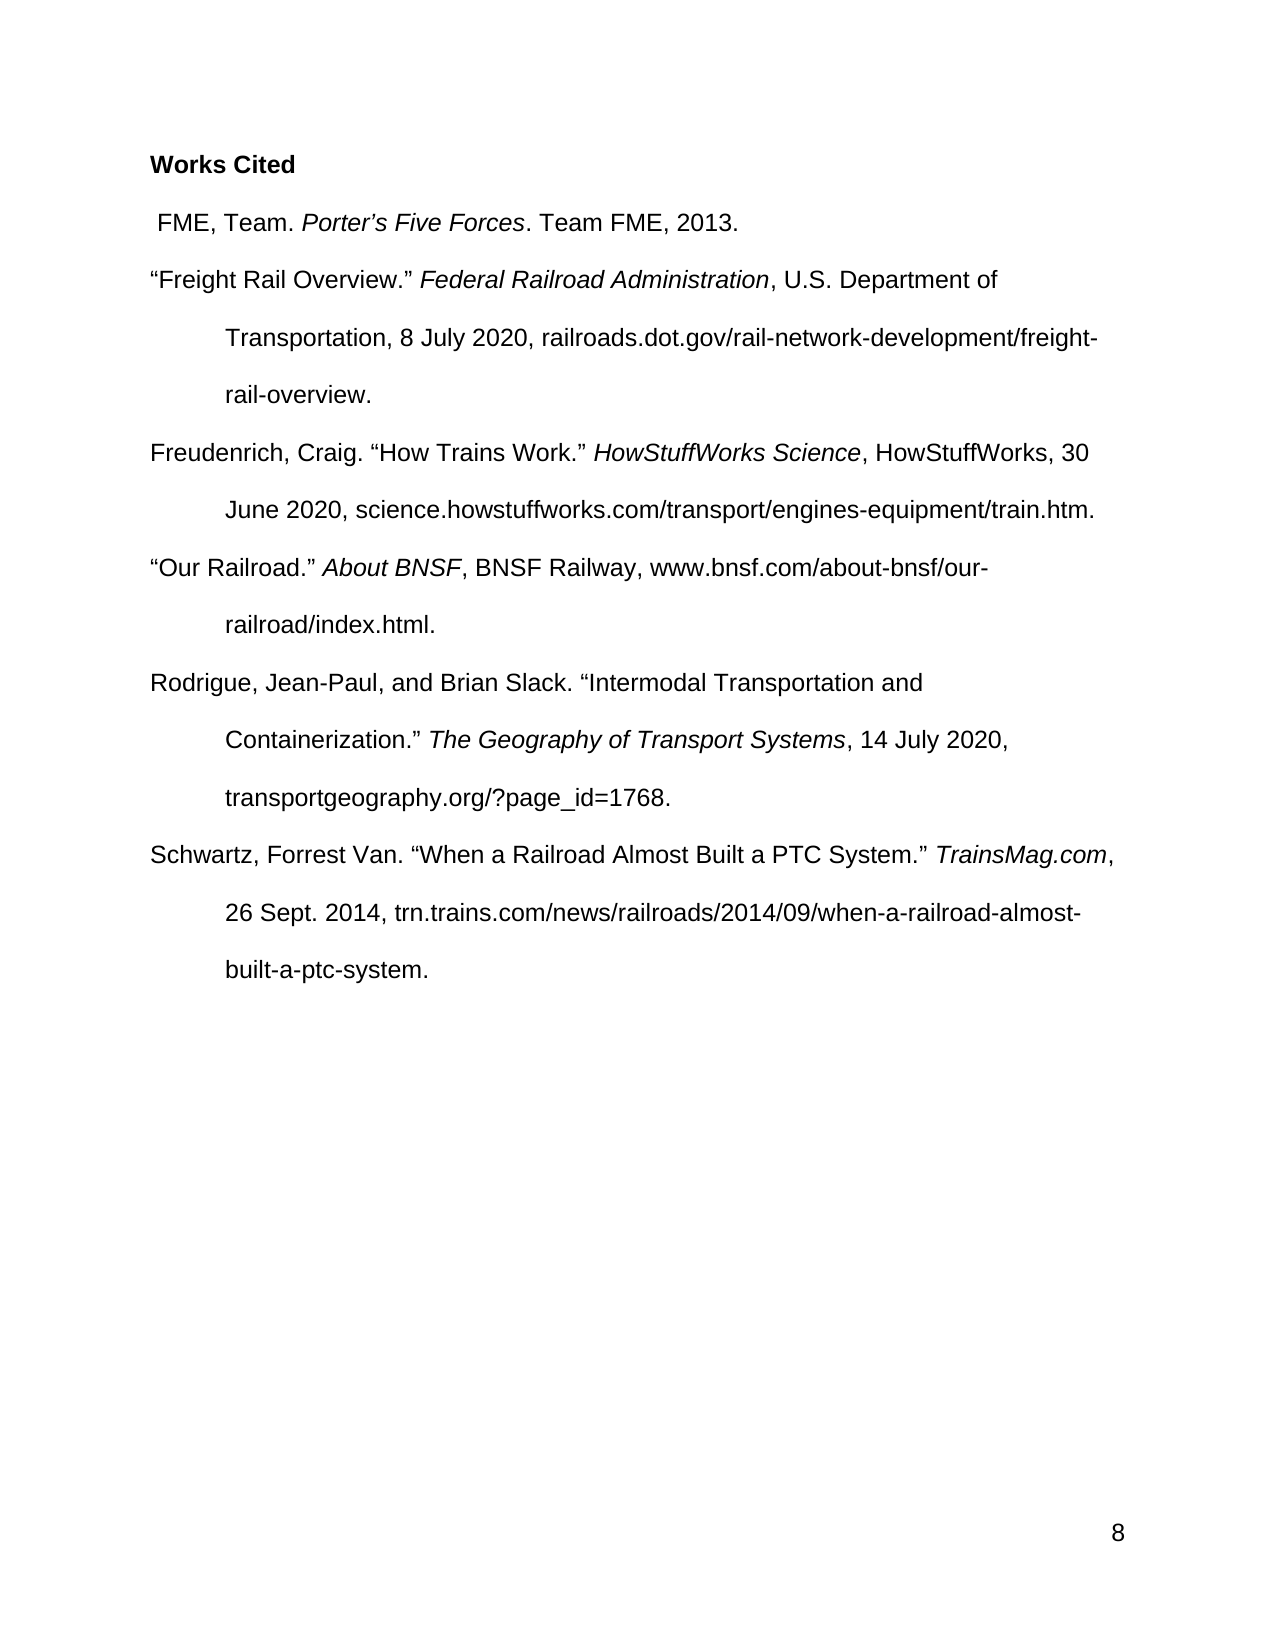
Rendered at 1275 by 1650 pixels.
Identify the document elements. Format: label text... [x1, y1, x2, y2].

text FME, Team. Porter’s Five Forces. Team FME, 2013. [150, 207, 1125, 236]
text railroad/index.html. [150, 610, 1125, 639]
text June 2020, science.howstuffworks.com/transport/engines-equipment/train.htm. [150, 495, 1125, 524]
text Schwartz, Forrest Van. “When a Railroad Almost Built a PTC System.” TrainsMag.com, [150, 840, 1125, 869]
text Works Cited [150, 150, 1125, 179]
text “Our Railroad.” About BNSF, BNSF Railway, www.bnsf.com/about-bnsf/our- [150, 552, 1125, 581]
text Freudenrich, Craig. “How Trains Work.” HowStuffWorks Science, HowStuffWorks, 30 [150, 437, 1125, 466]
text Containerization.” The Geography of Transport Systems, 14 July 2020, transportgeography.org/?page_id=1768. [225, 725, 1125, 811]
text “Freight Rail Overview.” Federal Railroad Administration, U.S. Department of [150, 265, 1125, 294]
text Transportation, 8 July 2020, railroads.dot.gov/rail-network-development/freight-rail-overview. [225, 322, 1125, 409]
text Rodrigue, Jean-Paul, and Brian Slack. “Intermodal Transportation and [150, 667, 1125, 696]
text 26 Sept. 2014, trn.trains.com/news/railroads/2014/09/when-a-railroad-almost-built-a-ptc-system. [225, 897, 1125, 984]
